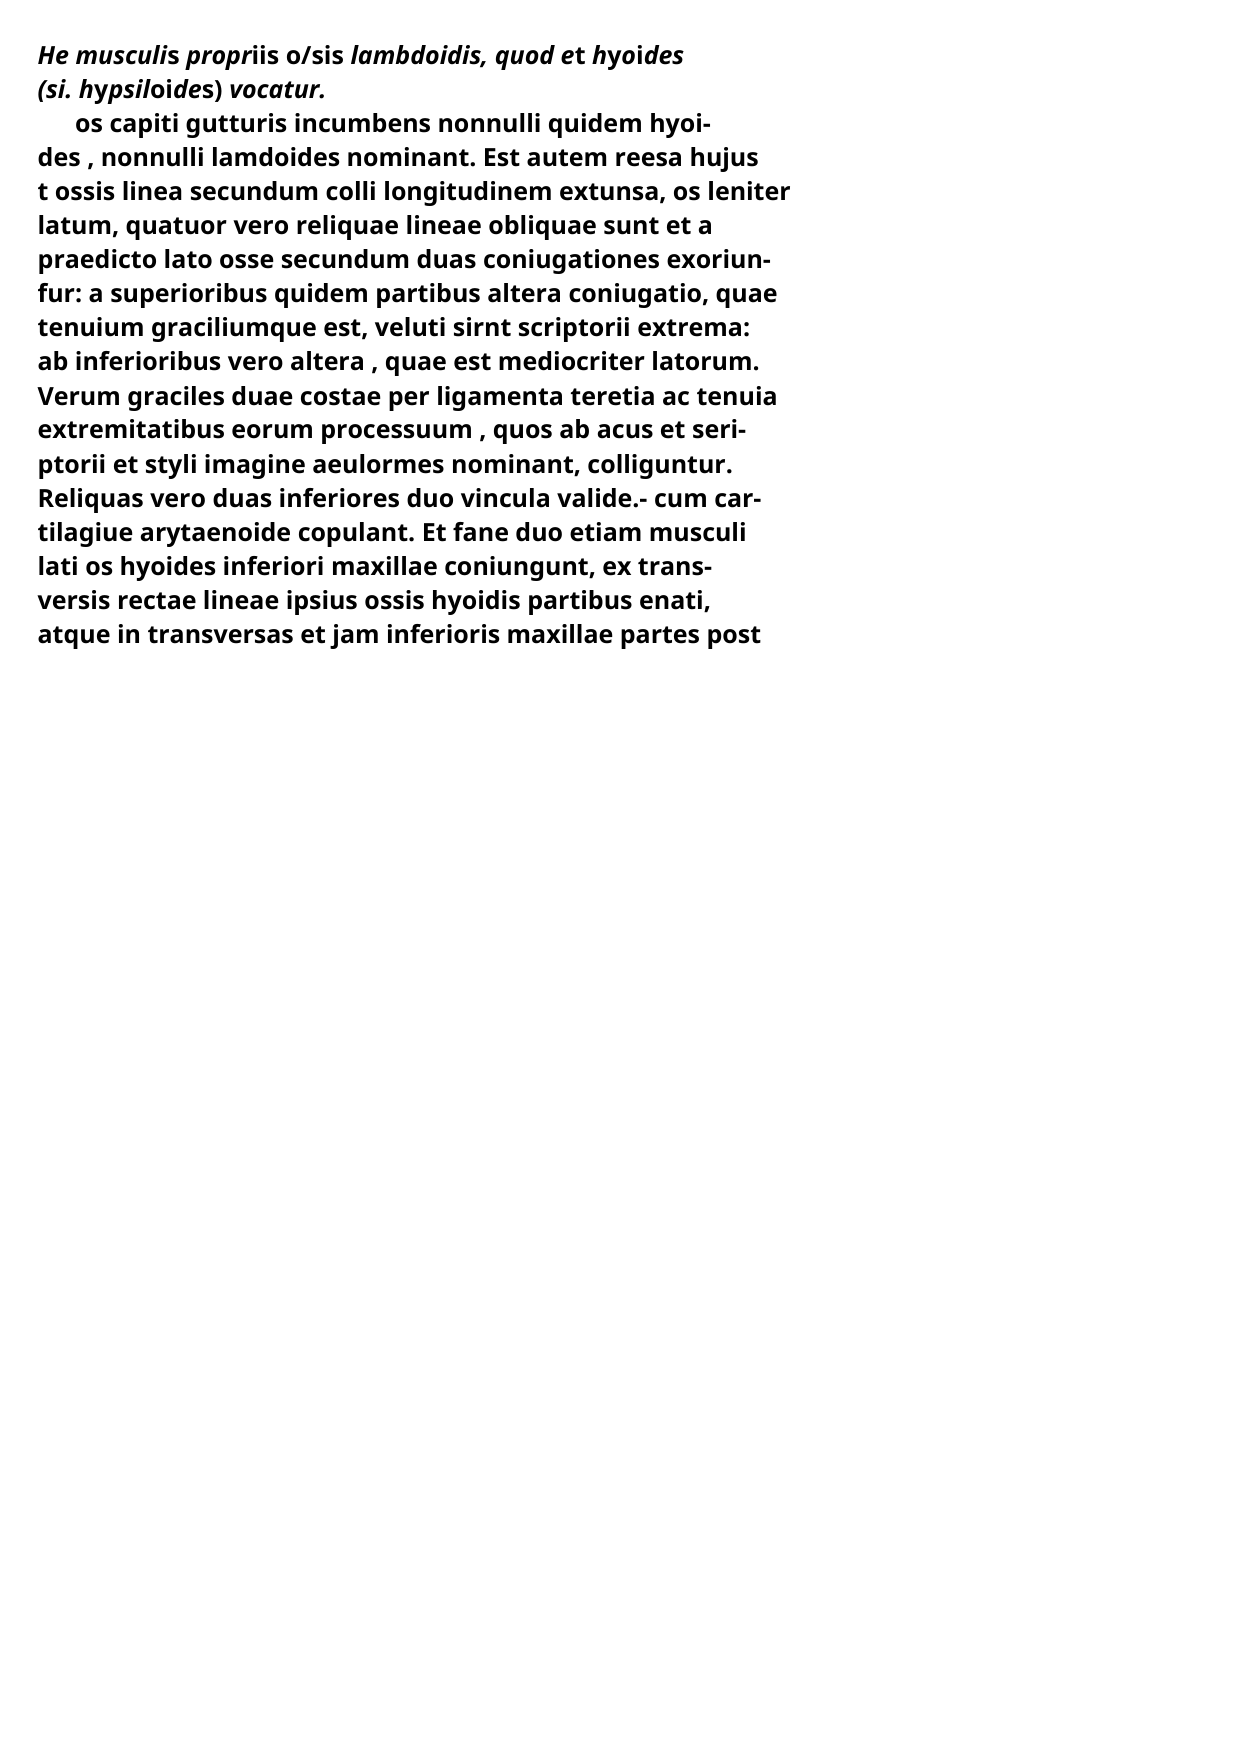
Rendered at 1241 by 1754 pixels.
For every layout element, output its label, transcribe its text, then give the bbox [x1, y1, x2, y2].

text os capiti gutturis incumbens nonnulli quidem hyoi- des , nonnulli lamdoides nominant. Est autem reesa hujus t ossis linea secundum colli longitudinem extunsa, os leniter latum, quatuor vero reliquae lineae obliquae sunt et a praedicto lato osse secundum duas coniugationes exoriun- fur: a superioribus quidem partibus altera coniugatio, quae tenuium graciliumque est, veluti sirnt scriptorii extrema: ab inferioribus vero altera , quae est mediocriter latorum. Verum graciles duae costae per ligamenta teretia ac tenuia extremitatibus eorum processuum , quos ab acus et seri- ptorii et styli imagine aeulormes nominant, colliguntur. Reliquas vero duas inferiores duo vincula valide.- cum car- tilagiue arytaenoide copulant. Et fane duo etiam musculi lati os hyoides inferiori maxillae coniungunt, ex trans- versis rectae lineae ipsius ossis hyoidis partibus enati, atque in transversas et jam inferioris maxillae partes post [37, 106, 1203, 651]
text He musculis propriis o/sis lambdoidis, quod et hyoides (si. hypsiloides) vocatur. [37, 37, 1203, 106]
